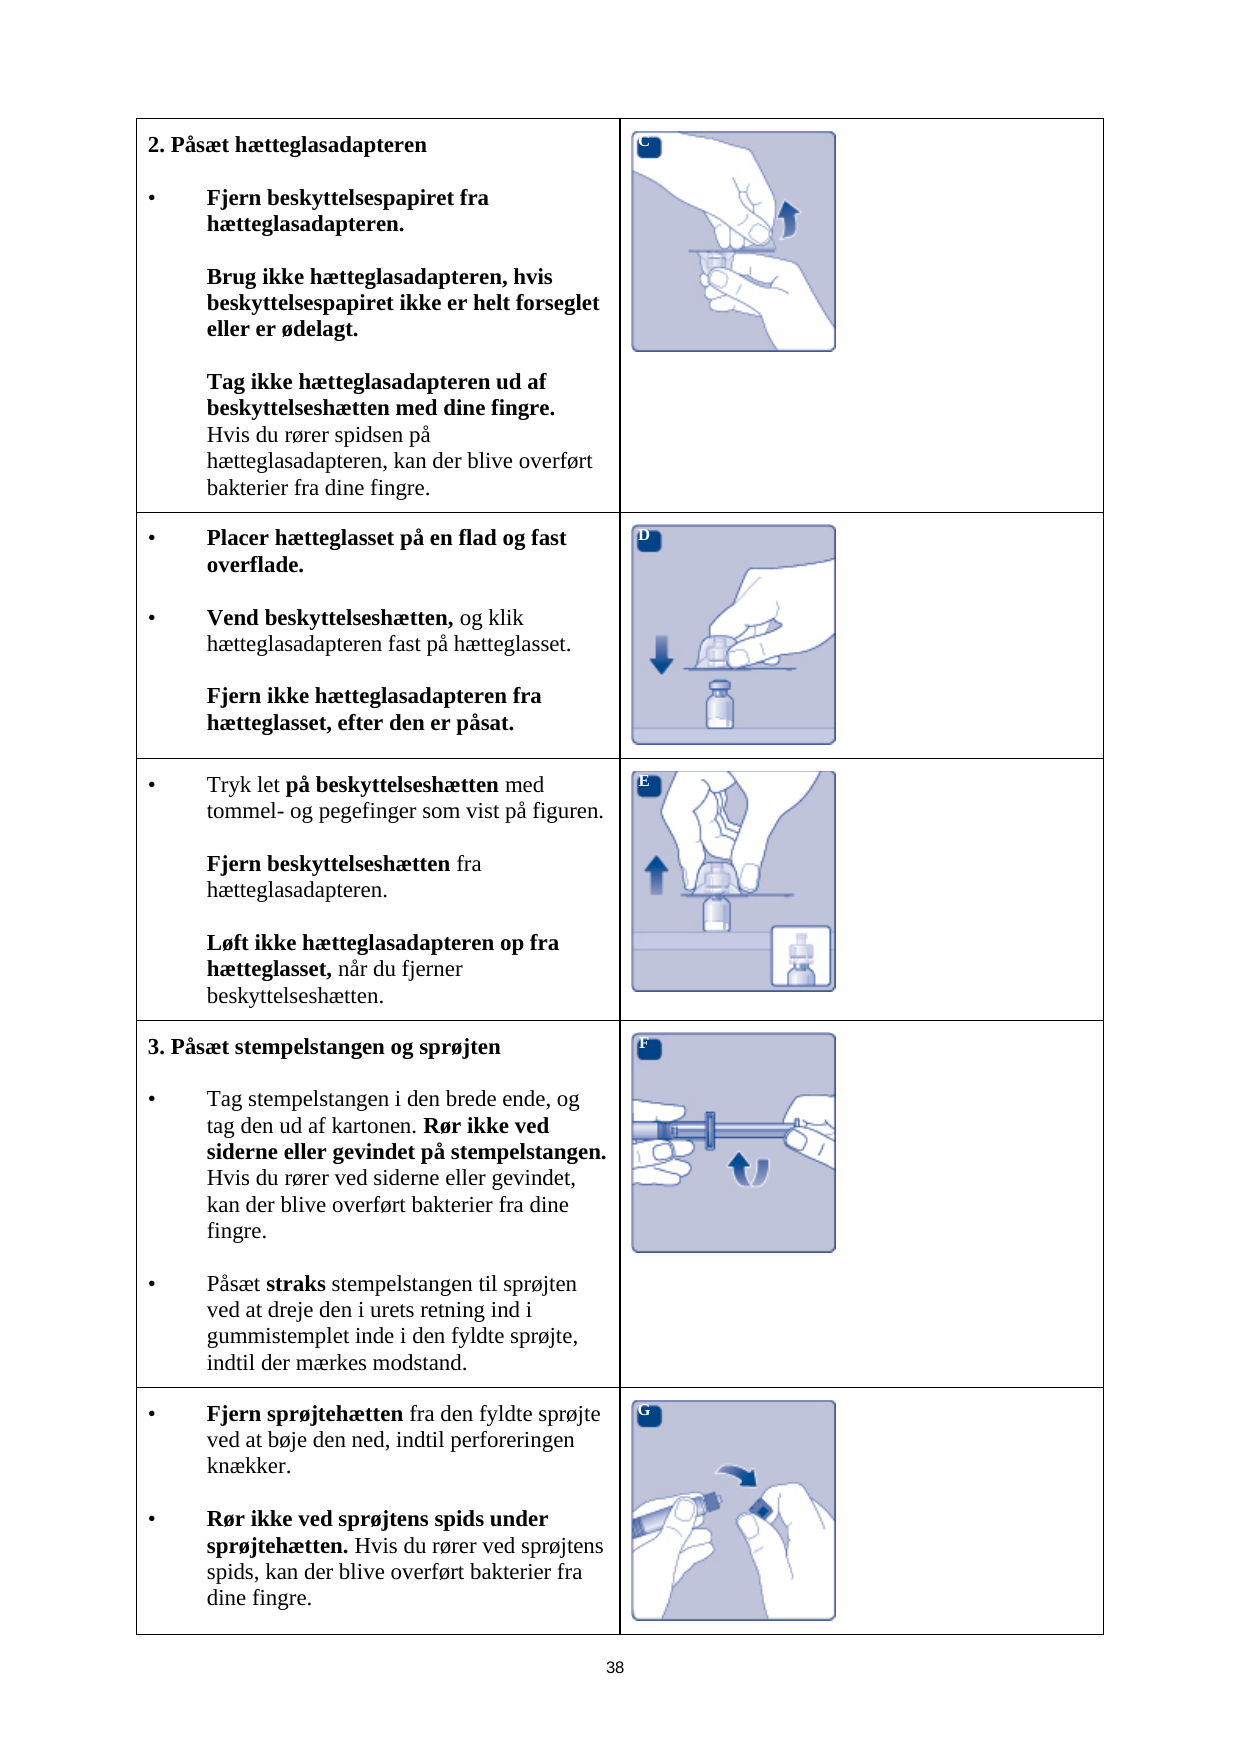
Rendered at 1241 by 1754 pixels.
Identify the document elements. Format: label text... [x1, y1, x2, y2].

table_cell 2. Påsæt hætteglasadapteren • Fjern beskyttelsespapiret fra hætteglasadapteren. Brug ikke hætteglasadapteren, hvis beskyttelsespapiret ikke er helt forseglet eller er ødelagt. Tag ikke hætteglasadapteren ud af beskyttelseshætten med dine fingre. Hvis du rører spidsen på hætteglasadapteren, kan der blive overført bakterier fra dine fingre. [137, 119, 619, 512]
table_cell • Tryk let på beskyttelseshætten med tommel- og pegefinger som vist på figuren. Fjern beskyttelseshætten fra hætteglasadapteren. Løft ikke hætteglasadapteren op fra hætteglasset, når du fjerner beskyttelseshætten. [137, 759, 619, 1020]
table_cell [137, 1388, 619, 1633]
table_cell [621, 513, 1103, 758]
table_cell [621, 1388, 1103, 1633]
table_cell [621, 119, 1103, 512]
table_cell • Placer hætteglasset på en flad og fast overflade. • Vend beskyttelseshætten, og klik hætteglasadapteren fast på hætteglasset. Fjern ikke hætteglasadapteren fra hætteglasset, efter den er påsat. [137, 513, 619, 758]
table_cell [621, 759, 1103, 1020]
table_cell [621, 1021, 1103, 1387]
table_cell 3. Påsæt stempelstangen og sprøjten • Tag stempelstangen i den brede ende, og tag den ud af kartonen. Rør ikke ved siderne eller gevindet på stempelstangen. Hvis du rører ved siderne eller gevindet, kan der blive overført bakterier fra dine fingre. • Påsæt straks stempelstangen til sprøjten ved at dreje den i urets retning ind i gummistemplet inde i den fyldte sprøjte, indtil der mærkes modstand. [137, 1021, 619, 1387]
